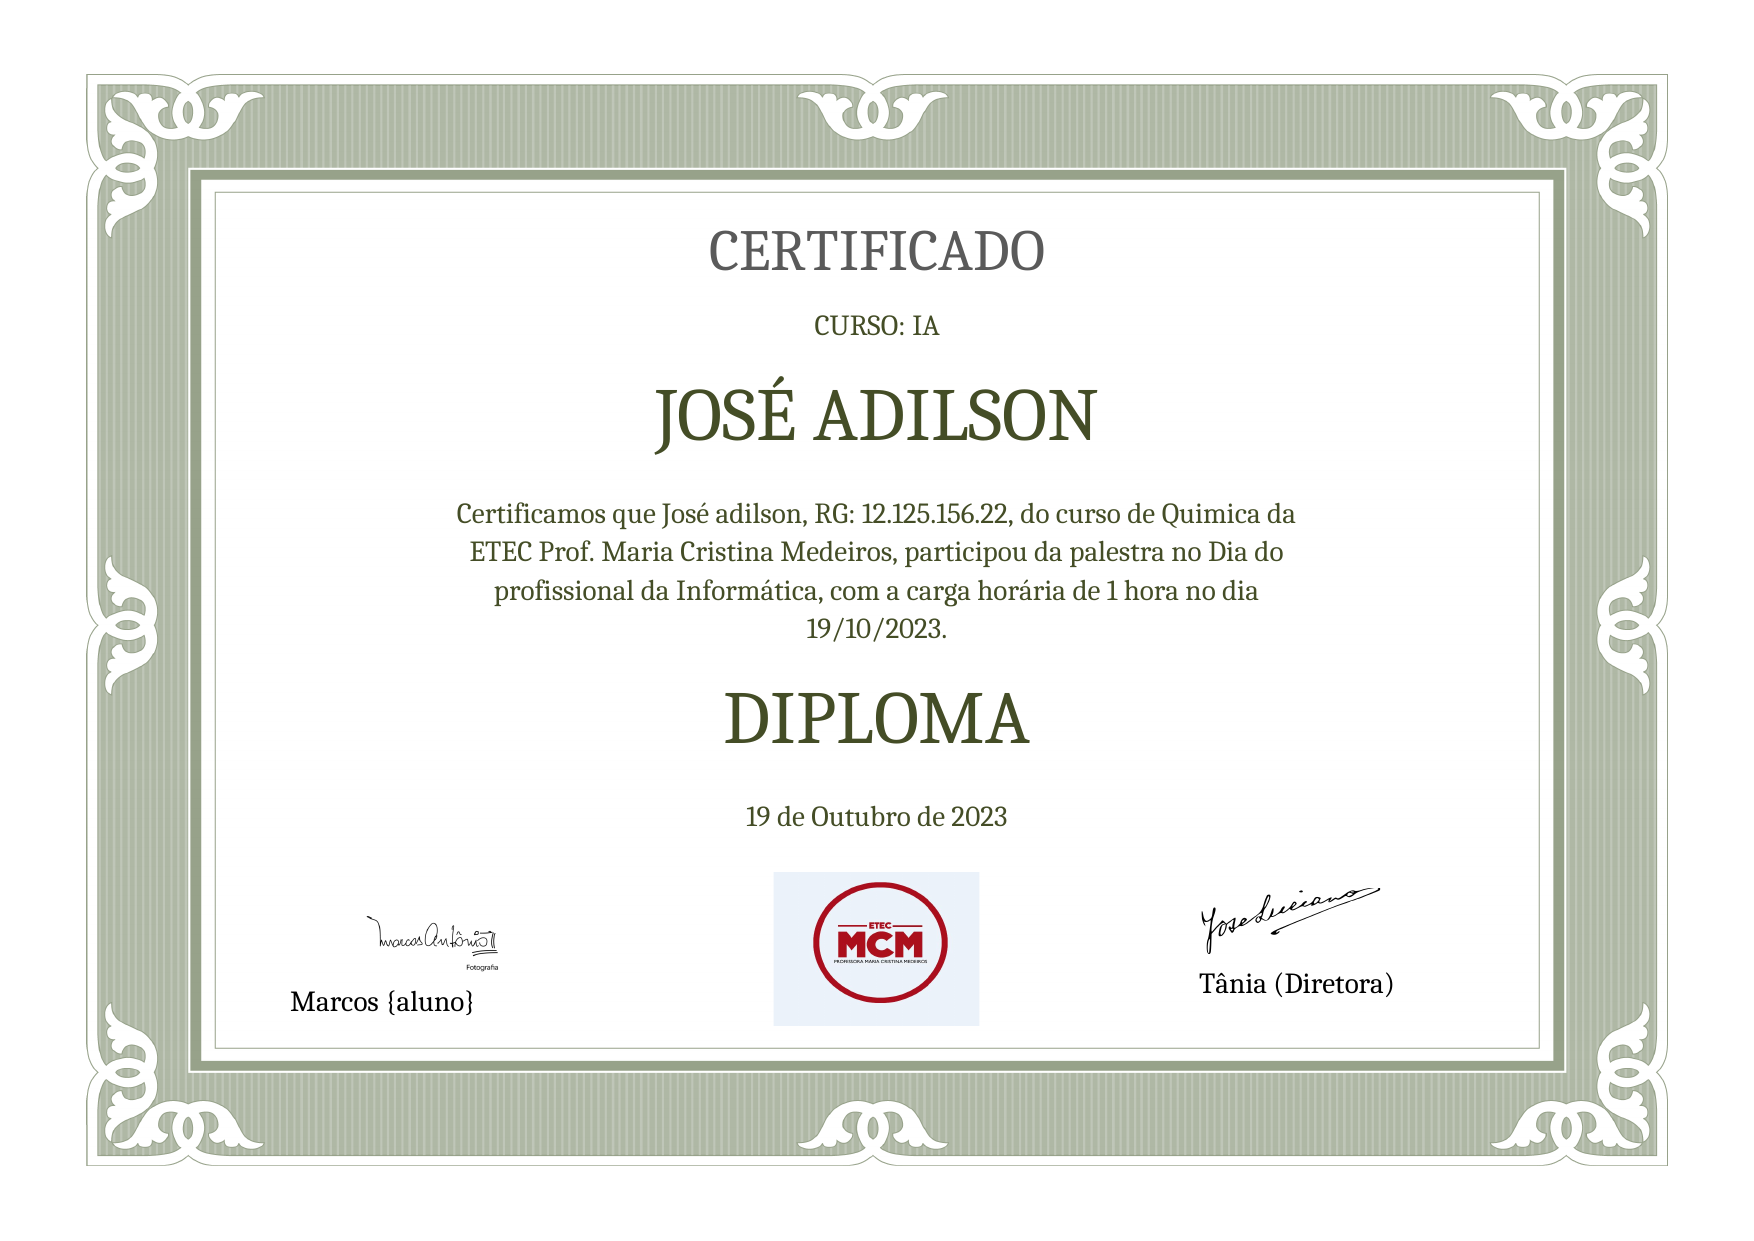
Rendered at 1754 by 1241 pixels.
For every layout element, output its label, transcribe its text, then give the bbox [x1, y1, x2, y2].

picture [1201, 888, 1381, 954]
subtitle CERTIFICADO [225, 217, 1529, 284]
text Certificamos que José adilson, RG: 12.125.156.22, do curso de Quimica da ETEC Prof. Maria Cristina Medeiros, participou da palestra no Dia do profissional da Informática, com a carga horária de 1 hora no dia 19/10/2023. [450, 497, 1304, 646]
picture [348, 894, 522, 992]
picture [773, 872, 980, 1026]
title José adilson [225, 373, 1529, 459]
subtitle Curso: IA [450, 309, 1304, 343]
text 19 de Outubro de 2023 [450, 800, 1304, 833]
